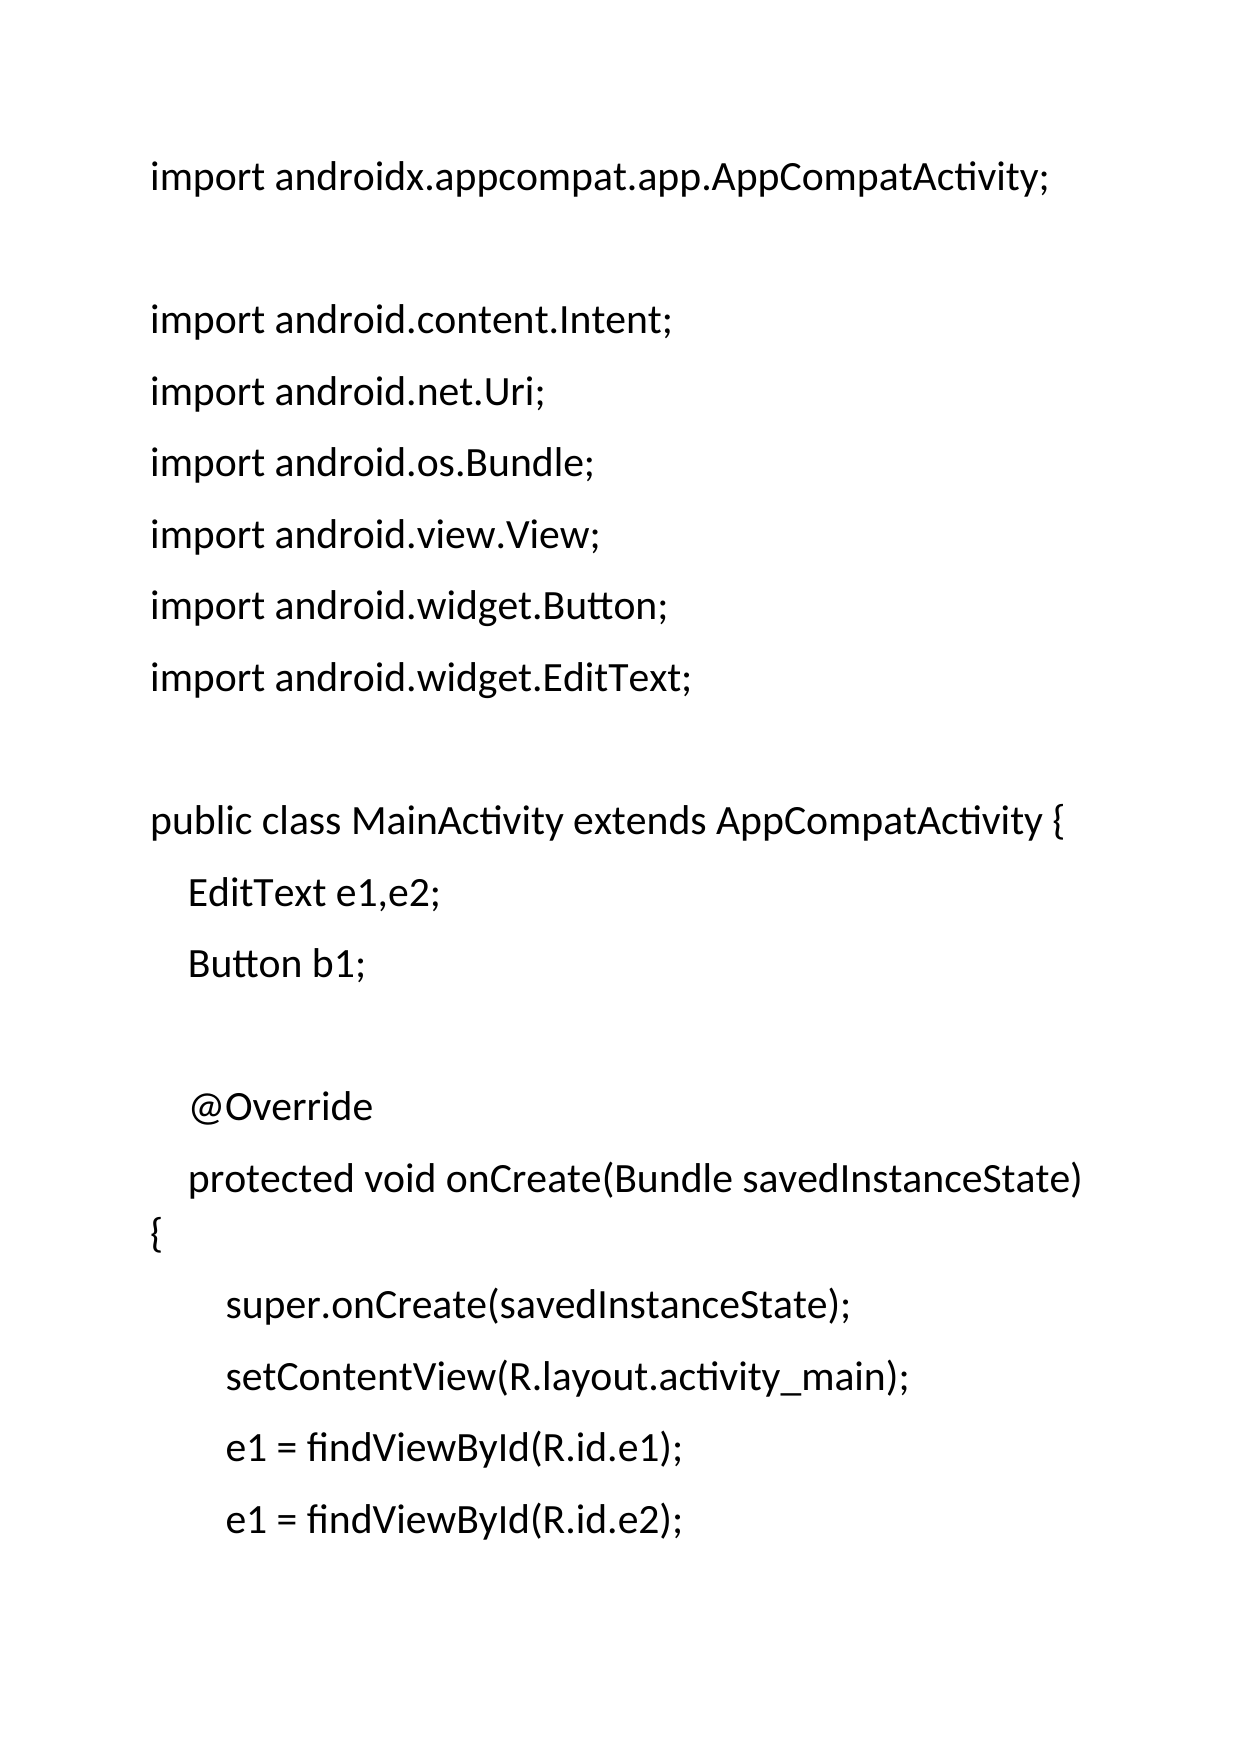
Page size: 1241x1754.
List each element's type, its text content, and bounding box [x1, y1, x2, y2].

text public class MainActivity extends AppCompatActivity { [150, 794, 1090, 845]
text import android.widget.Button; [150, 579, 1090, 630]
text setContentView(R.layout.activity_main); [150, 1350, 1090, 1401]
text Button b1; [150, 937, 1090, 988]
text e1 = findViewById(R.id.e2); [150, 1493, 1090, 1544]
text import android.net.Uri; [150, 365, 1090, 416]
text import android.view.View; [150, 508, 1090, 559]
text protected void onCreate(Bundle savedInstanceState) { [150, 1152, 1090, 1258]
text import android.os.Bundle; [150, 436, 1090, 487]
text super.onCreate(savedInstanceState); [150, 1278, 1090, 1329]
text e1 = findViewById(R.id.e1); [150, 1421, 1090, 1472]
text import android.content.Intent; [150, 293, 1090, 344]
text import android.widget.EditText; [150, 651, 1090, 702]
text import androidx.appcompat.app.AppCompatActivity; [150, 150, 1090, 201]
text @Override [150, 1080, 1090, 1131]
text EditText e1,e2; [150, 866, 1090, 916]
